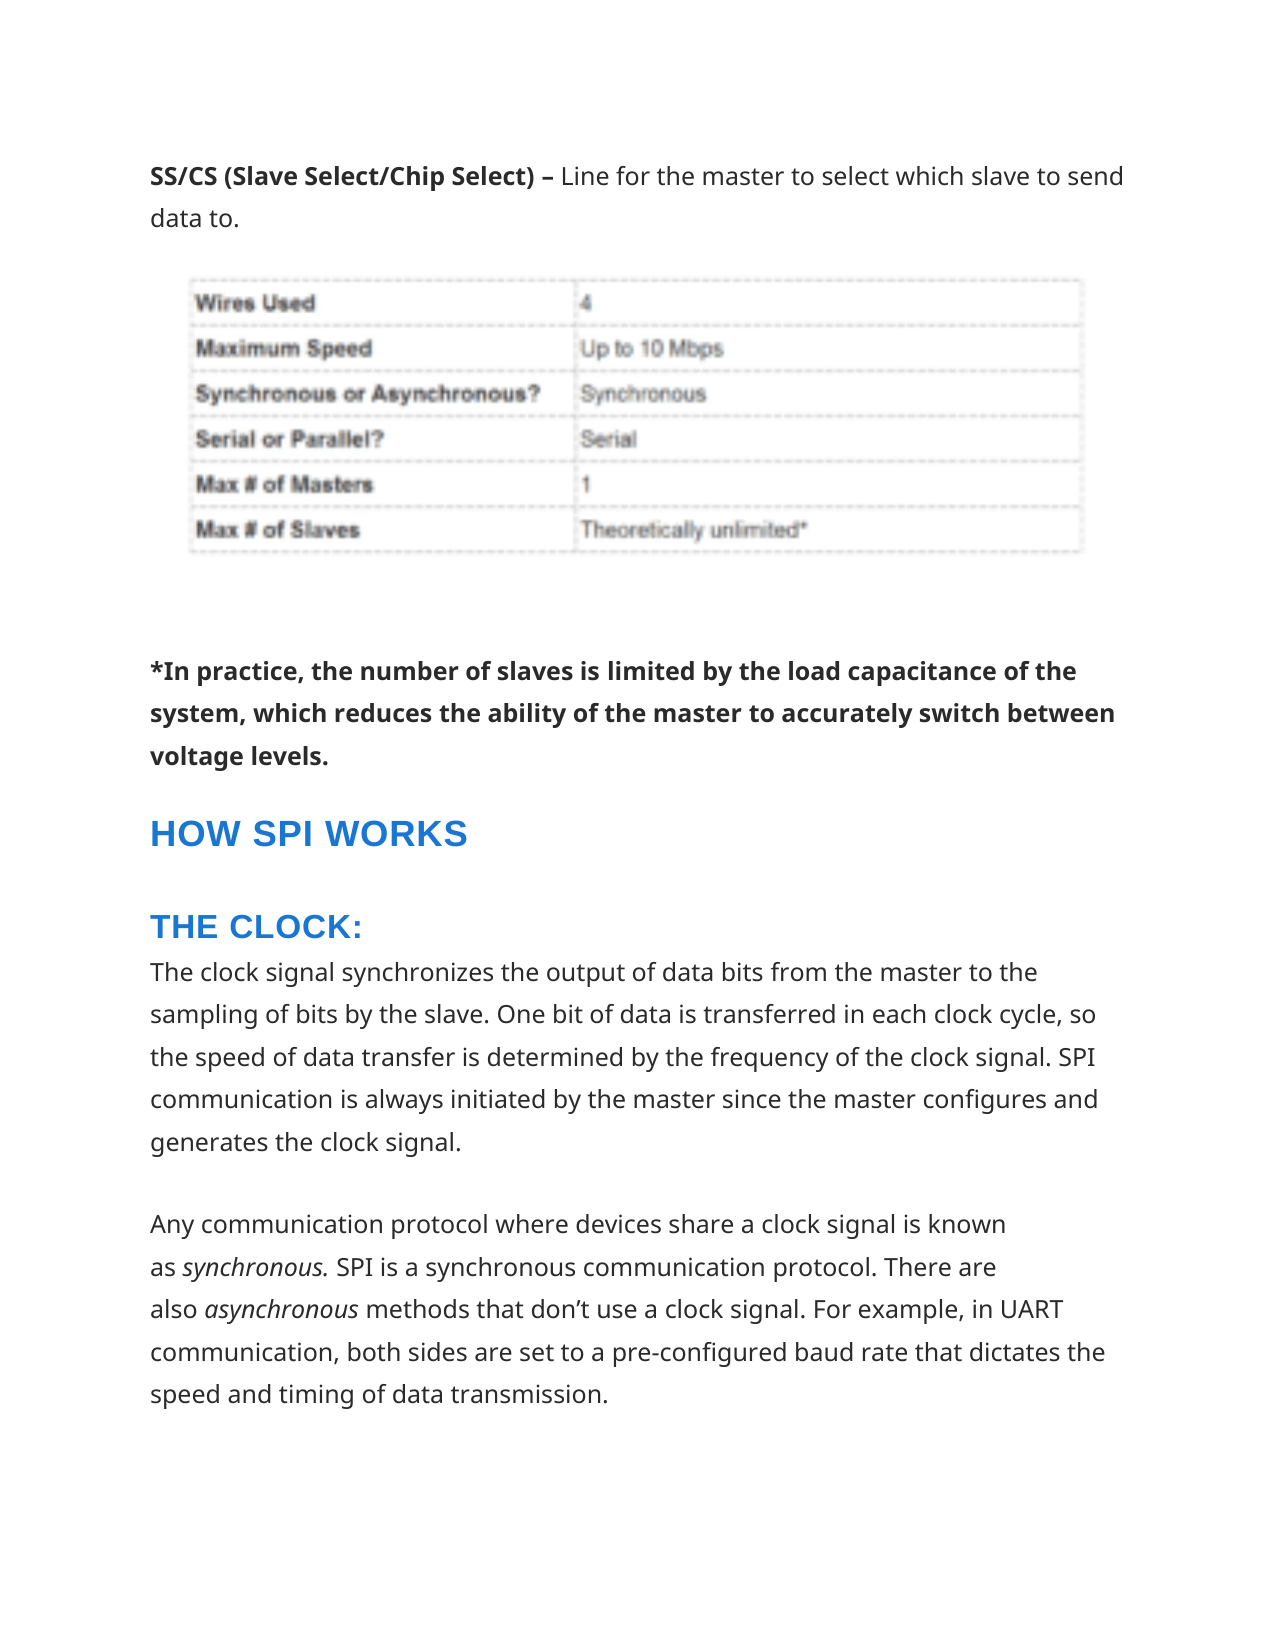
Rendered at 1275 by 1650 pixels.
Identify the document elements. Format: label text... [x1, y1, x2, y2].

text *In practice, the number of slaves is limited by the load capacitance of the system, which reduces the ability of the master to accurately switch between voltage levels. [150, 645, 1125, 772]
text SS/CS (Slave Select/Chip Select) – Line for the master to select which slave to send data to. [150, 150, 1125, 235]
subtitle HOW SPI WORKS [150, 812, 1125, 854]
subtitle THE CLOCK: [150, 907, 1125, 946]
text Any communication protocol where devices share a clock signal is known as synchronous. SPI is a synchronous communication protocol. There are also asynchronous methods that don’t use a clock signal. For example, in UART communication, both sides are set to a pre-configured baud rate that dictates the speed and timing of data transmission. [150, 1198, 1125, 1411]
text The clock signal synchronizes the output of data bits from the master to the sampling of bits by the slave. One bit of data is transferred in each clock cycle, so the speed of data transfer is determined by the frequency of the clock signal. SPI communication is always initiated by the master since the master configures and generates the clock signal. [150, 946, 1125, 1158]
picture [186, 275, 1089, 560]
